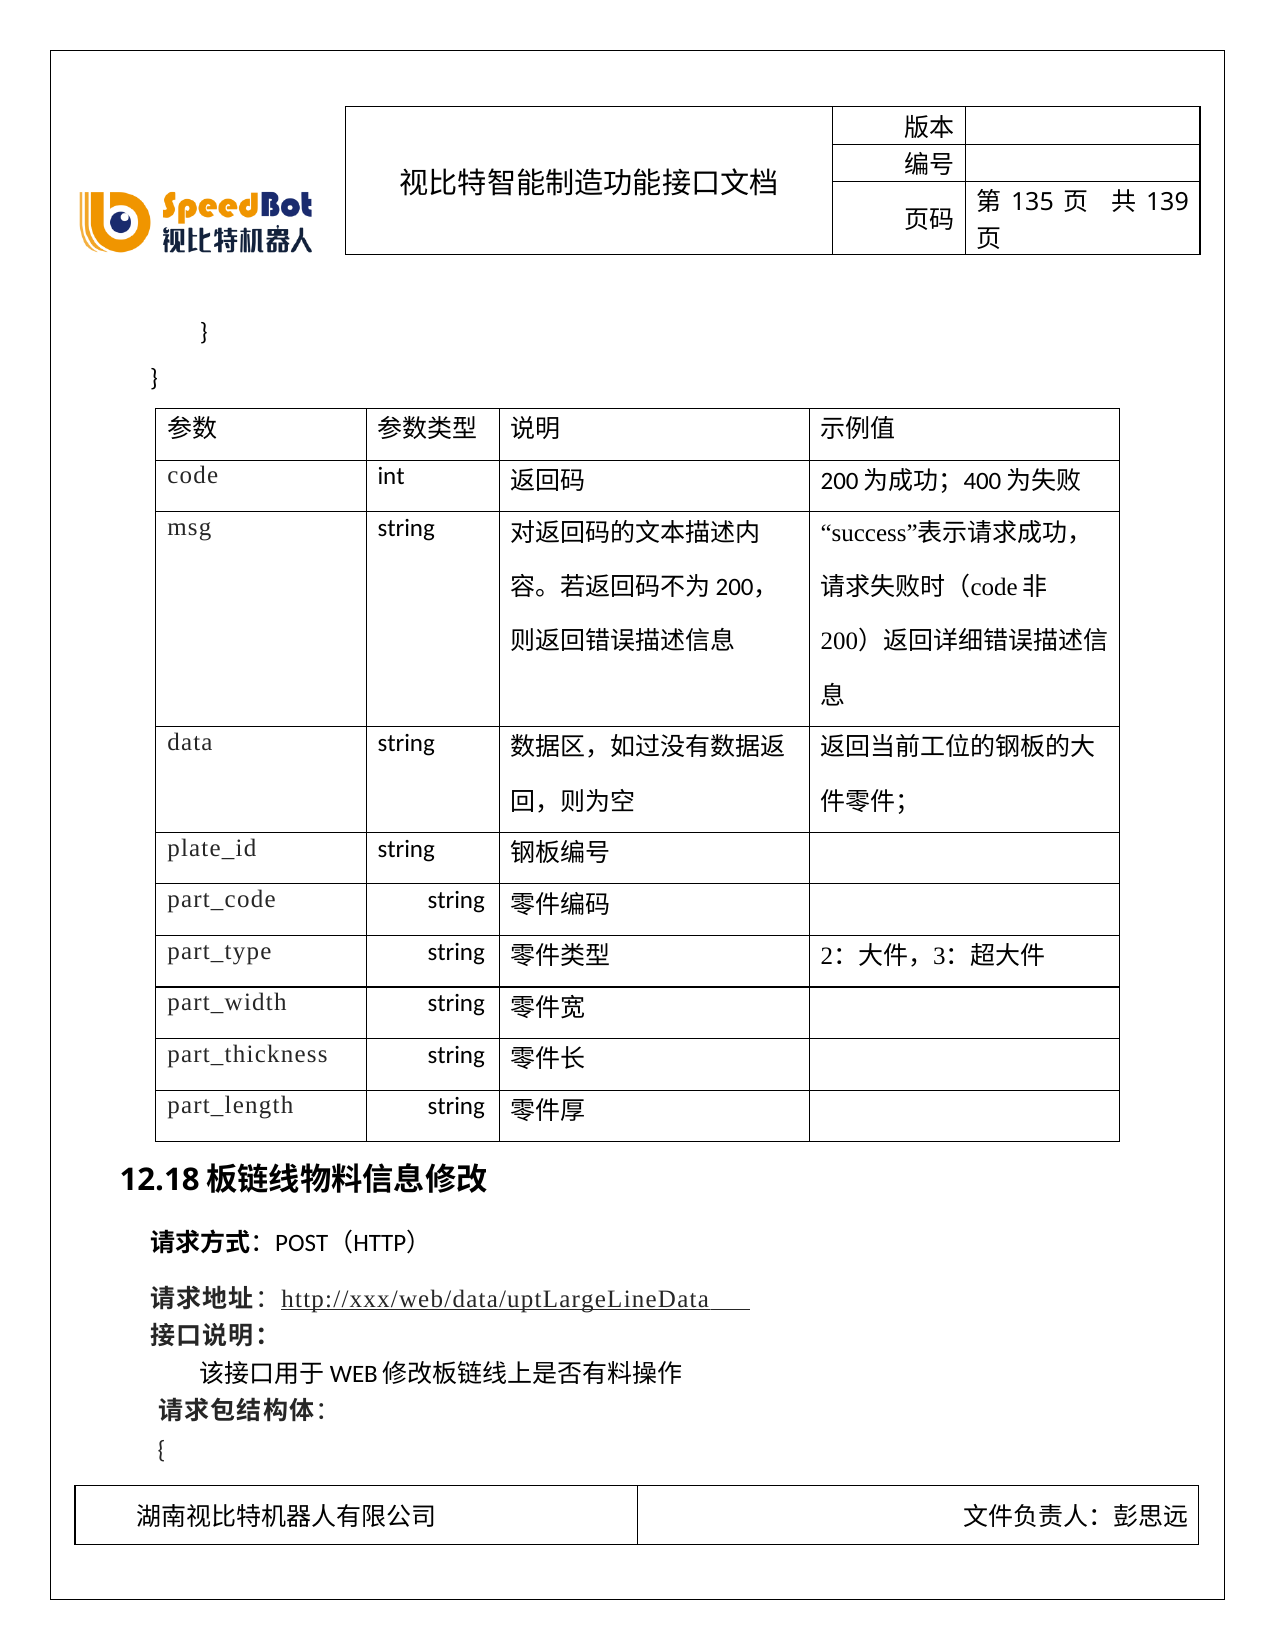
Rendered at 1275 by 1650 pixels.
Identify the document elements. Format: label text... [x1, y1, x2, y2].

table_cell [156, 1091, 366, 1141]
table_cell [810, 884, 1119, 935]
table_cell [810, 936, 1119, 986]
text { [75, 1427, 1200, 1464]
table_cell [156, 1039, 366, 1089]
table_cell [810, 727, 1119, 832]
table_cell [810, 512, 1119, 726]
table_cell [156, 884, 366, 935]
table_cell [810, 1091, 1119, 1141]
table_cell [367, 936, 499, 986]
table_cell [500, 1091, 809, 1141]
text 请求包结构体： [75, 1389, 1200, 1427]
picture [73, 168, 320, 275]
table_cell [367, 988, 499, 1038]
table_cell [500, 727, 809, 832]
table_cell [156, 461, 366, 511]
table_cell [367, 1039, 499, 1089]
list 请求方式：POST（HTTP） [75, 1223, 1200, 1259]
list 接口说明： [75, 1314, 1200, 1352]
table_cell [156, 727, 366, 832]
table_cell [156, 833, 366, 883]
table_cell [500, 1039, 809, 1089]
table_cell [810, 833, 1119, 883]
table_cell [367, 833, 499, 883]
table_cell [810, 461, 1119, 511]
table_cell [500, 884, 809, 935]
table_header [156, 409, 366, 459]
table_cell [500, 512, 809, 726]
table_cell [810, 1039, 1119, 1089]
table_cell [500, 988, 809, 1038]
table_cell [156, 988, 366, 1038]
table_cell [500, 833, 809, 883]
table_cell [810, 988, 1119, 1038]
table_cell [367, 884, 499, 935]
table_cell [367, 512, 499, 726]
text 该接口用于WEB修改板链线上是否有料操作 [75, 1352, 1200, 1389]
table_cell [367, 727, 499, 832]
text } [75, 316, 1200, 347]
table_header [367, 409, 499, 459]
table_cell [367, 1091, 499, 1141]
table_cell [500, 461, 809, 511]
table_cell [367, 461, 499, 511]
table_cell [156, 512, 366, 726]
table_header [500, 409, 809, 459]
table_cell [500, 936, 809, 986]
list 请求地址：http://xxx/web/data/uptLargeLineData [75, 1277, 1200, 1314]
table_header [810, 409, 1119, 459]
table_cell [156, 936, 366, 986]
subtitle 12.18板链线物料信息修改 [119, 1154, 1200, 1200]
text } [75, 362, 1200, 393]
